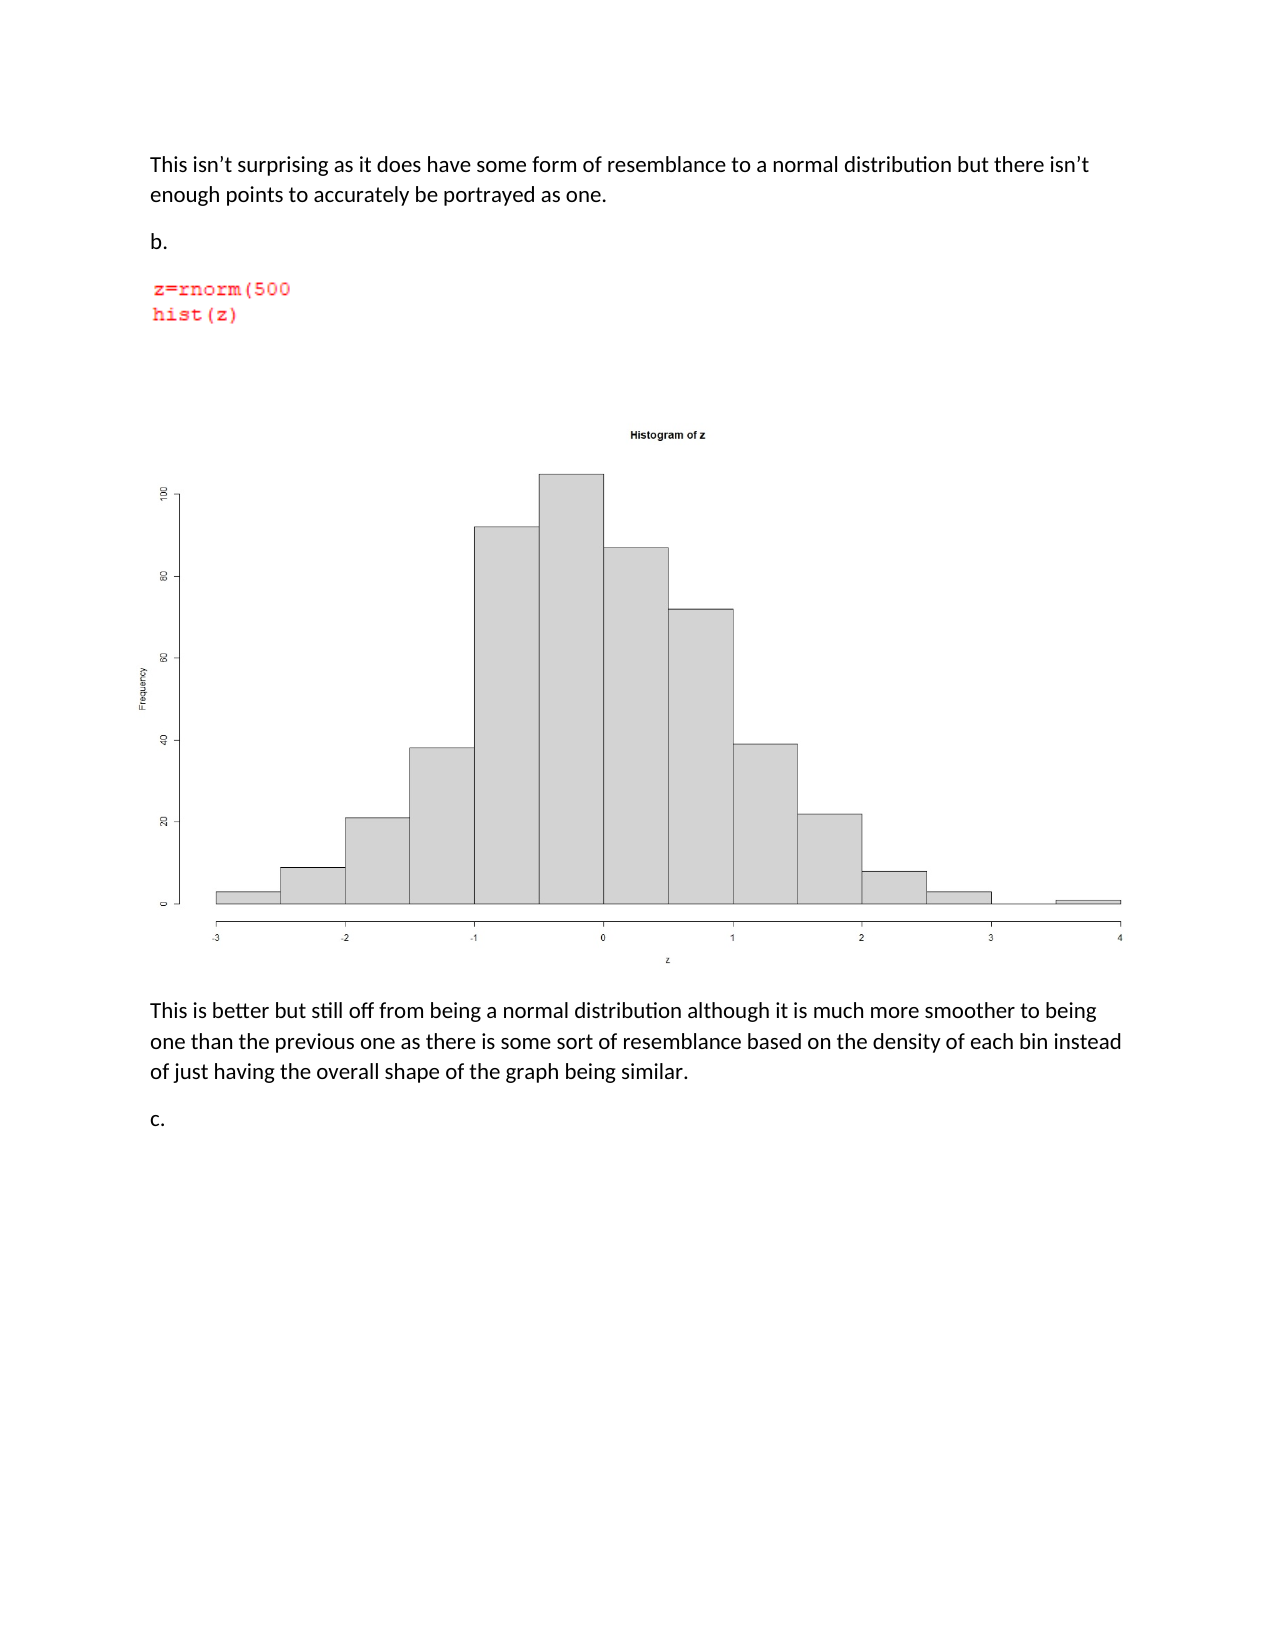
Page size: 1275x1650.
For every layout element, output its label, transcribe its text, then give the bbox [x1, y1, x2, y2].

text b. [150, 227, 1125, 255]
picture [150, 275, 293, 327]
text c. [150, 1104, 1125, 1132]
text This is better but still off from being a normal distribution although it is much more smoother to being one than the previous one as there is some sort of resemblance based on the density of each bin instead of just having the overall shape of the graph being similar. [150, 976, 1125, 1085]
picture [136, 413, 1179, 976]
text This isn’t surprising as it does have some form of resemblance to a normal distribution but there isn’t enough points to accurately be portrayed as one. [150, 150, 1125, 208]
